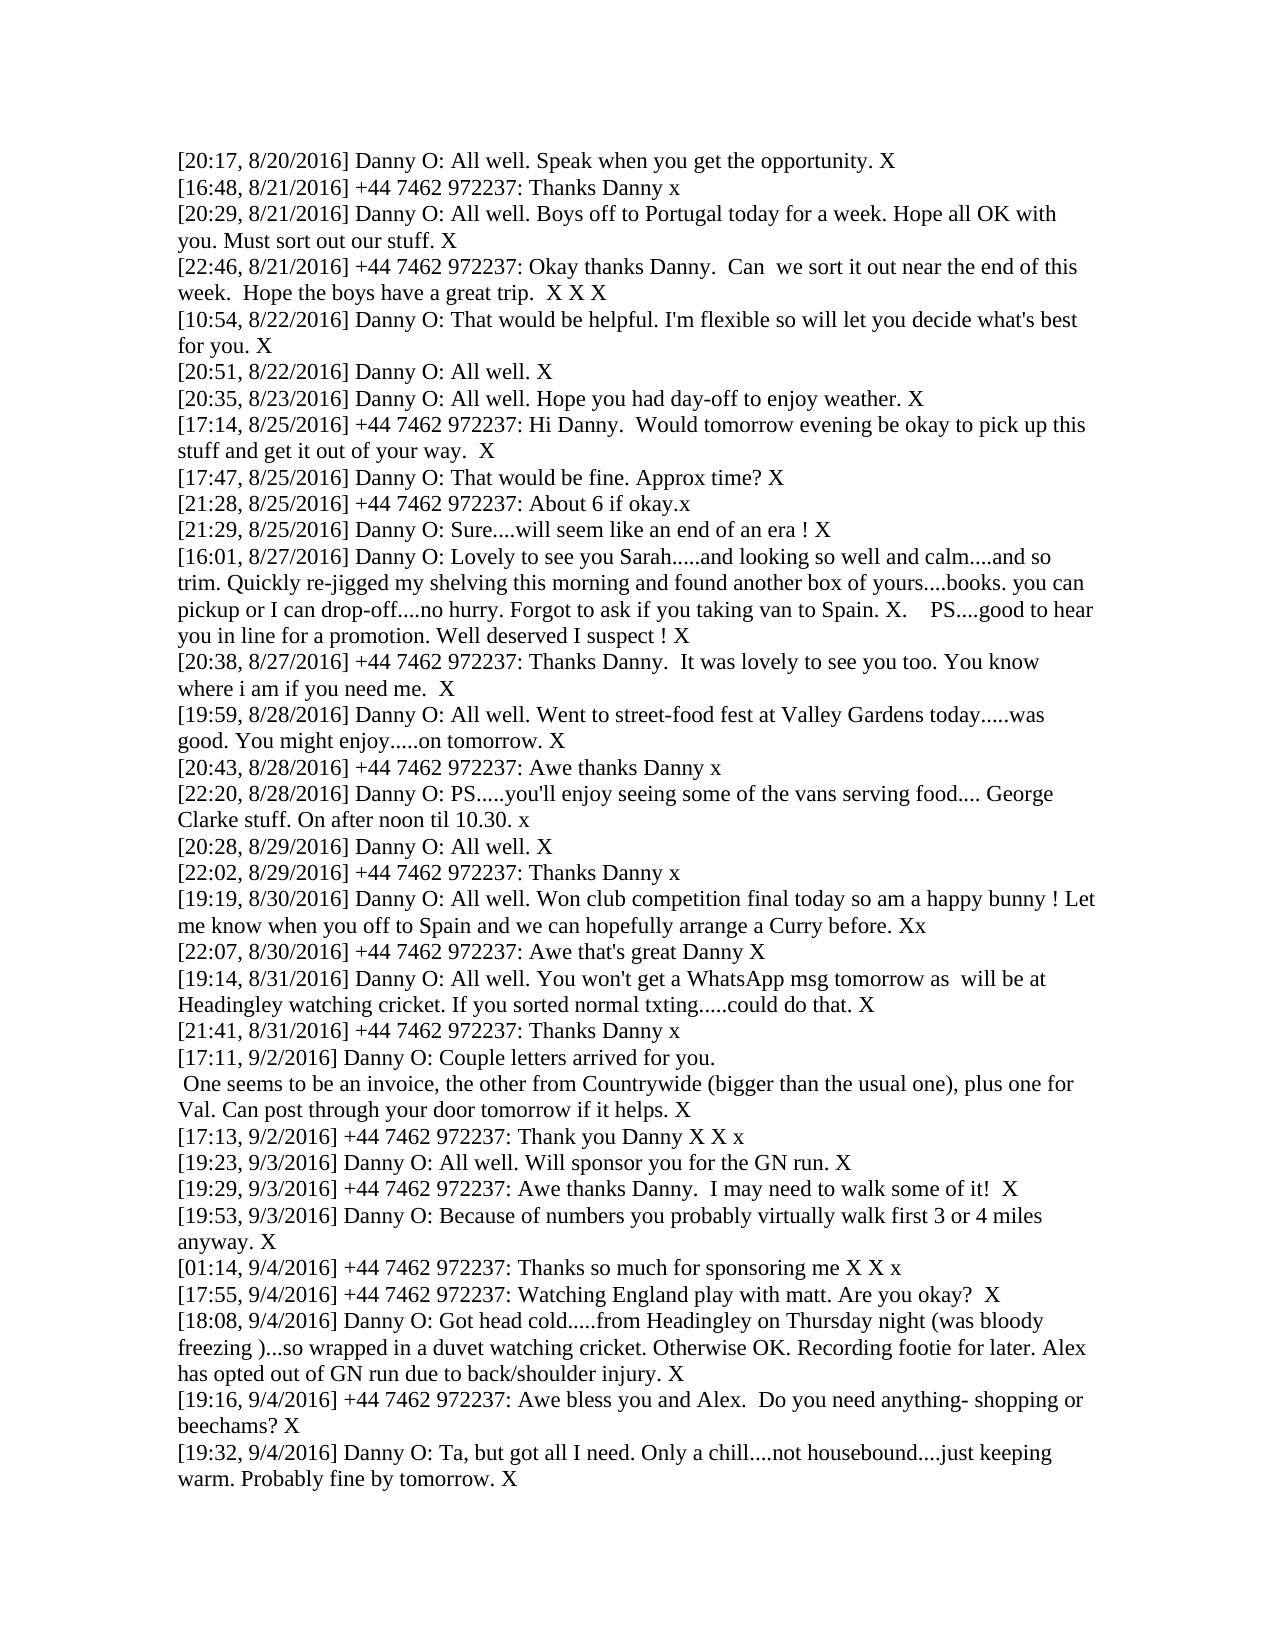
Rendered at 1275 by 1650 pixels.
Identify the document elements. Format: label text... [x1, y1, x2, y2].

text [18:08, 9/4/2016] Danny O: Got head cold.....from Headingley on Thursday night (was bloody freezing )...so wrapped in a duvet watching cricket. Otherwise OK. Recording footie for later. Alex has opted out of GN run due to back/shoulder injury. X [177, 1307, 1098, 1386]
text [21:41, 8/31/2016] +44 7462 972237: Thanks Danny x [177, 1017, 1098, 1044]
text [20:35, 8/23/2016] Danny O: All well. Hope you had day-off to enjoy weather. X [177, 385, 1098, 411]
text One seems to be an invoice, the other from Countrywide (bigger than the usual one), plus one for Val. Can post through your door tomorrow if it helps. X [177, 1070, 1098, 1123]
text [22:20, 8/28/2016] Danny O: PS.....you'll enjoy seeing some of the vans serving food.... George Clarke stuff. On after noon til 10.30. x [177, 780, 1098, 833]
text [19:32, 9/4/2016] Danny O: Ta, but got all I need. Only a chill....not housebound....just keeping warm. Probably fine by tomorrow. X [177, 1439, 1098, 1492]
text [17:14, 8/25/2016] +44 7462 972237: Hi Danny. Would tomorrow evening be okay to pick up this stuff and get it out of your way. X [177, 411, 1098, 464]
text [19:59, 8/28/2016] Danny O: All well. Went to street-food fest at Valley Gardens today.....was good. You might enjoy.....on tomorrow. X [177, 701, 1098, 754]
text [10:54, 8/22/2016] Danny O: That would be helpful. I'm flexible so will let you decide what's best for you. X [177, 306, 1098, 358]
text [19:23, 9/3/2016] Danny O: All well. Will sponsor you for the GN run. X [177, 1149, 1098, 1175]
text [19:19, 8/30/2016] Danny O: All well. Won club competition final today so am a happy bunny ! Let me know when you off to Spain and we can hopefully arrange a Curry before. Xx [177, 886, 1098, 938]
text [17:47, 8/25/2016] Danny O: That would be fine. Approx time? X [177, 464, 1098, 490]
text [19:29, 9/3/2016] +44 7462 972237: Awe thanks Danny. I may need to walk some of it! X [177, 1175, 1098, 1202]
text [16:01, 8/27/2016] Danny O: Lovely to see you Sarah.....and looking so well and calm....and so trim. Quickly re-jigged my shelving this morning and found another box of yours....books. you can pickup or I can drop-off....no hurry. Forgot to ask if you taking van to Spain. X. PS....good to hear you in line for a promotion. Well deserved I suspect ! X [177, 543, 1098, 648]
text [17:11, 9/2/2016] Danny O: Couple letters arrived for you. [177, 1044, 1098, 1070]
text [20:43, 8/28/2016] +44 7462 972237: Awe thanks Danny x [177, 754, 1098, 780]
text [01:14, 9/4/2016] +44 7462 972237: Thanks so much for sponsoring me X X x [177, 1254, 1098, 1281]
text [20:28, 8/29/2016] Danny O: All well. X [177, 833, 1098, 859]
text [17:55, 9/4/2016] +44 7462 972237: Watching England play with matt. Are you okay? X [177, 1281, 1098, 1307]
text [20:51, 8/22/2016] Danny O: All well. X [177, 358, 1098, 385]
text [19:53, 9/3/2016] Danny O: Because of numbers you probably virtually walk first 3 or 4 miles anyway. X [177, 1202, 1098, 1254]
text [20:17, 8/20/2016] Danny O: All well. Speak when you get the opportunity. X [177, 148, 1098, 174]
text [20:38, 8/27/2016] +44 7462 972237: Thanks Danny. It was lovely to see you too. You know where i am if you need me. X [177, 648, 1098, 701]
text [19:14, 8/31/2016] Danny O: All well. You won't get a WhatsApp msg tomorrow as will be at Headingley watching cricket. If you sorted normal txting.....could do that. X [177, 964, 1098, 1017]
text [20:29, 8/21/2016] Danny O: All well. Boys off to Portugal today for a week. Hope all OK with you. Must sort out our stuff. X [177, 200, 1098, 253]
text [21:28, 8/25/2016] +44 7462 972237: About 6 if okay.x [177, 490, 1098, 517]
text [22:46, 8/21/2016] +44 7462 972237: Okay thanks Danny. Can we sort it out near the end of this week. Hope the boys have a great trip. X X X [177, 253, 1098, 306]
text [19:16, 9/4/2016] +44 7462 972237: Awe bless you and Alex. Do you need anything- shopping or beechams? X [177, 1386, 1098, 1439]
text [16:48, 8/21/2016] +44 7462 972237: Thanks Danny x [177, 174, 1098, 200]
text [22:02, 8/29/2016] +44 7462 972237: Thanks Danny x [177, 859, 1098, 886]
text [17:13, 9/2/2016] +44 7462 972237: Thank you Danny X X x [177, 1123, 1098, 1149]
text [21:29, 8/25/2016] Danny O: Sure....will seem like an end of an era ! X [177, 517, 1098, 543]
text [22:07, 8/30/2016] +44 7462 972237: Awe that's great Danny X [177, 938, 1098, 964]
